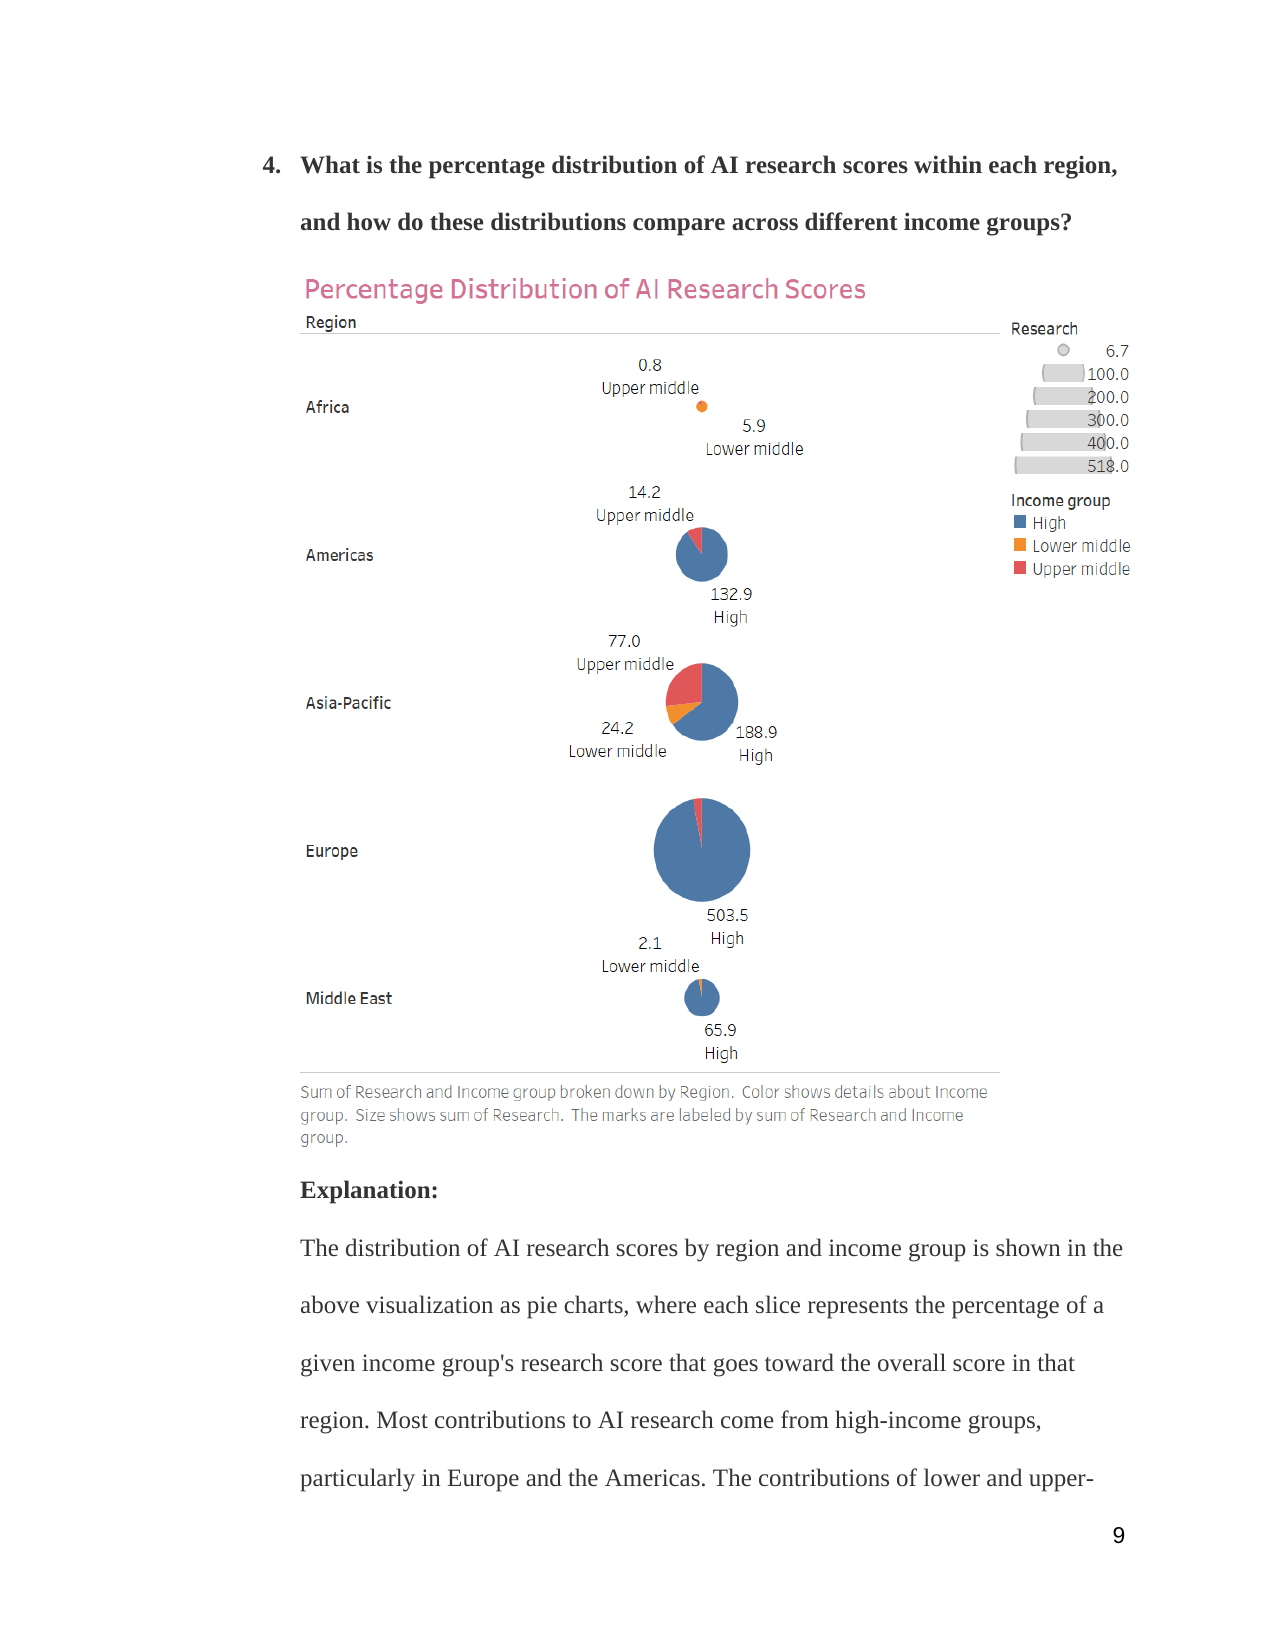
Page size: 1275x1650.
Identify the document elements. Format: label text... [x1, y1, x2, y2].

picture [300, 262, 1135, 1149]
list Explanation: [300, 1175, 1125, 1204]
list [300, 1233, 1125, 1492]
